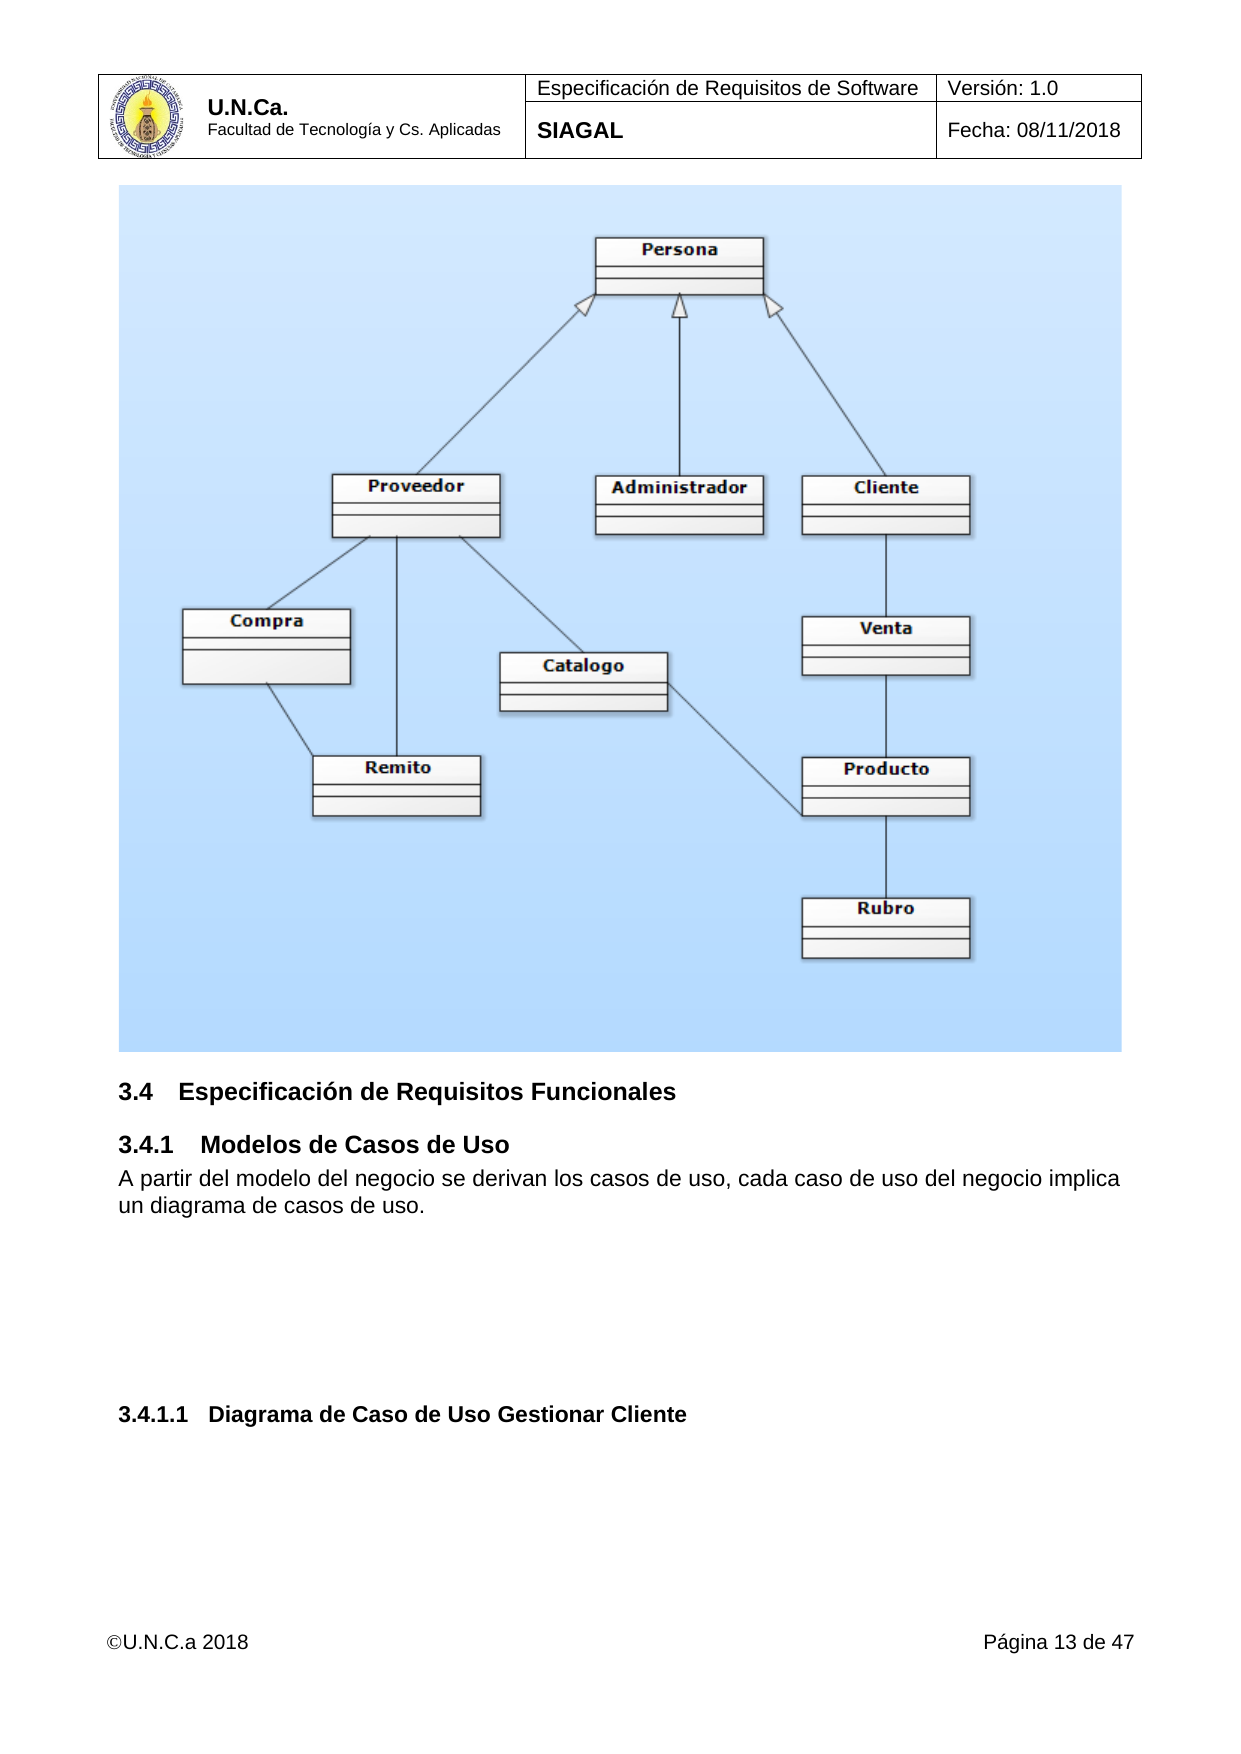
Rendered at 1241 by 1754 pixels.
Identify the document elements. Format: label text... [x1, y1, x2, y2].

subtitle Especificación de Requisitos Funcionales [118, 1077, 1122, 1105]
picture [109, 75, 184, 158]
subtitle Modelos de Casos de Uso [118, 1130, 1122, 1159]
picture [118, 185, 1122, 1052]
text A partir del modelo del negocio se derivan los casos de uso, cada caso de uso del negocio implica un diagrama de casos de uso. [118, 1165, 1122, 1218]
subtitle Diagrama de Caso de Uso Gestionar Cliente [118, 1401, 1122, 1427]
